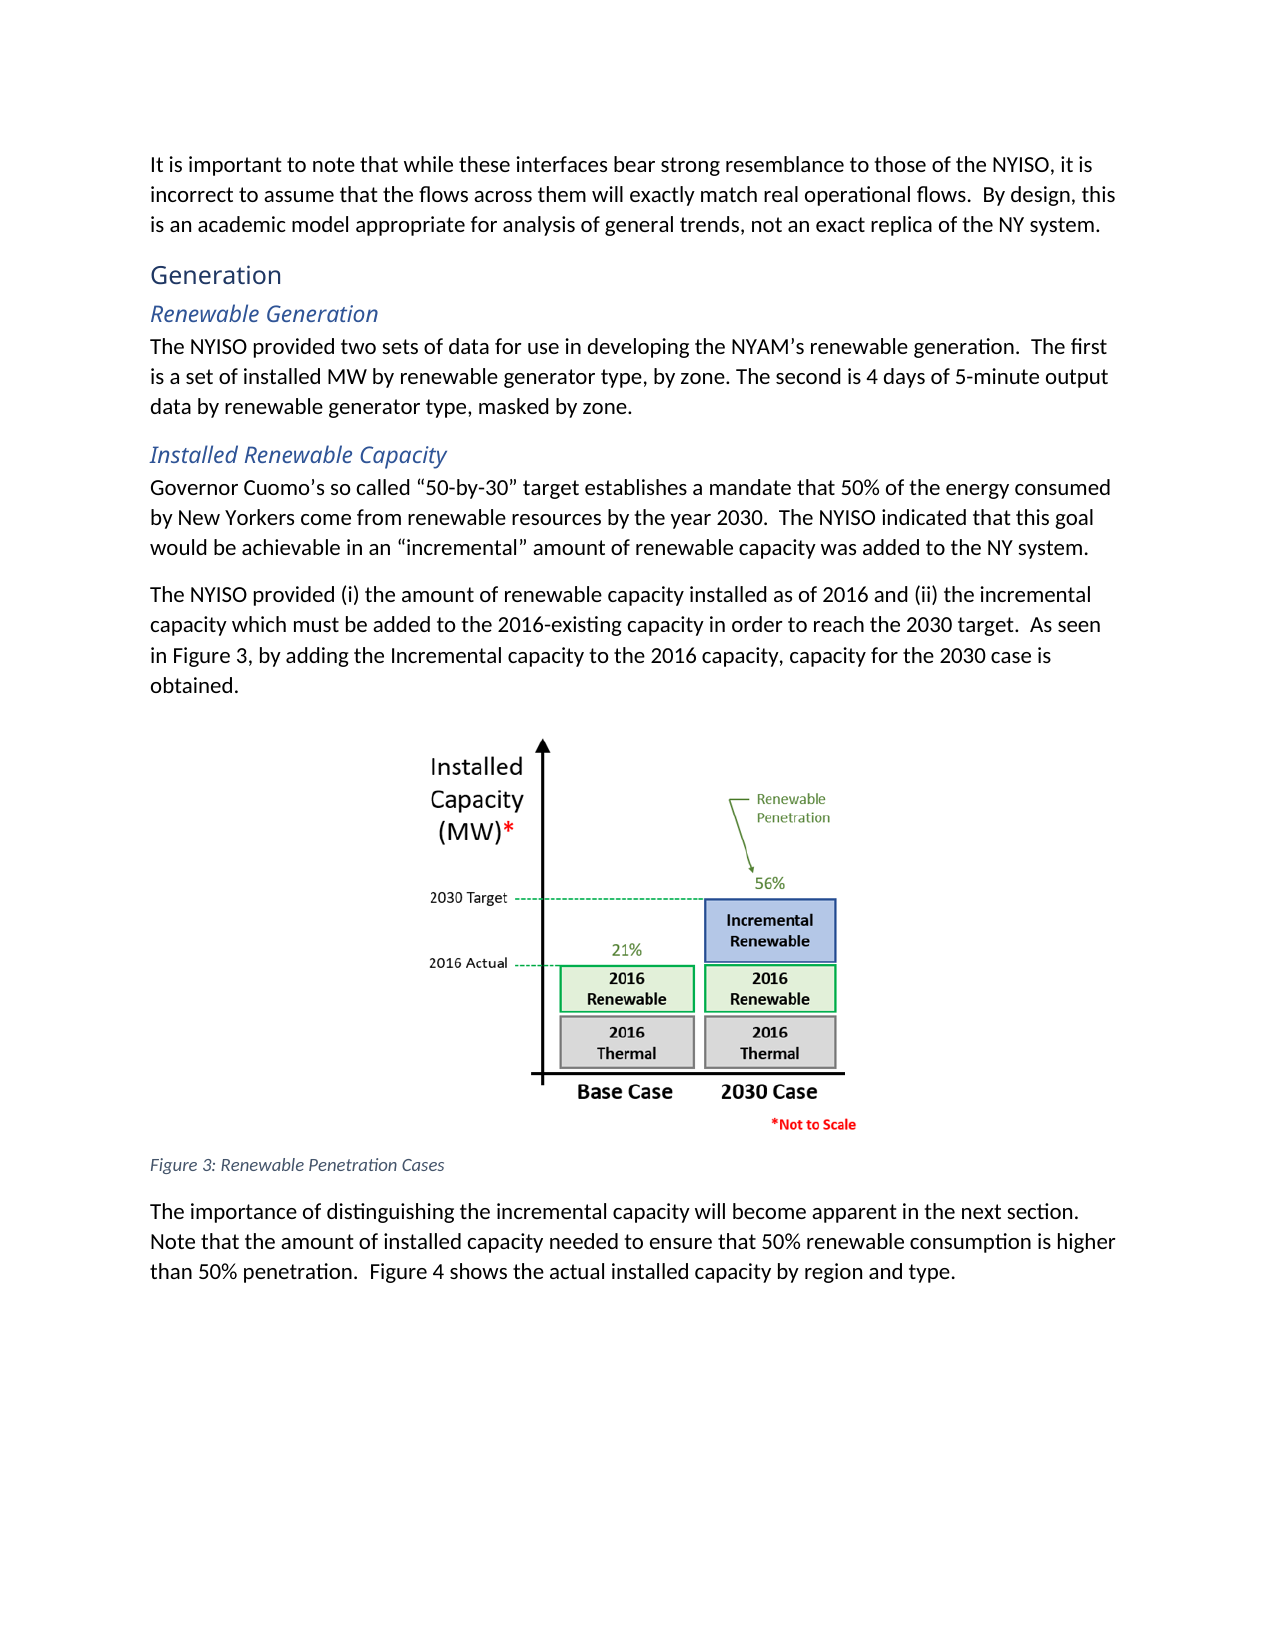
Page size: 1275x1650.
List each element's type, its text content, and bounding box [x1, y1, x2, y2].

text Governor Cuomo’s so called “50-by-30” target establishes a mandate that 50% of the energy consumed by New Yorkers come from renewable resources by the year 2030. The NYISO indicated that this goal would be achievable in an “incremental” amount of renewable capacity was added to the NY system. [150, 473, 1125, 561]
text The importance of distinguishing the incremental capacity will become apparent in the next section. Note that the amount of installed capacity needed to ensure that 50% renewable consumption is higher than 50% penetration. Figure 4 shows the actual installed capacity by region and type. [150, 1197, 1125, 1285]
subtitle Renewable Generation [150, 298, 1125, 329]
text The NYISO provided two sets of data for use in developing the NYAM’s renewable generation. The first is a set of installed MW by renewable generator type, by zone. The second is 4 days of 5-minute output data by renewable generator type, masked by zone. [150, 332, 1125, 420]
subtitle Generation [150, 257, 1125, 291]
text The NYISO provided (i) the amount of renewable capacity installed as of 2016 and (ii) the incremental capacity which must be added to the 2016-existing capacity in order to reach the 2030 target. As seen in Figure 3, by adding the Incremental capacity to the 2016 capacity, capacity for the 2030 case is obtained. [150, 580, 1125, 699]
subtitle Installed Renewable Capacity [150, 439, 1125, 471]
text Figure 3: Renewable Penetration Cases [150, 1153, 1125, 1176]
picture [408, 717, 867, 1135]
text It is important to note that while these interfaces bear strong resemblance to those of the NYISO, it is incorrect to assume that the flows across them will exactly match real operational flows. By design, this is an academic model appropriate for analysis of general trends, not an exact replica of the NY system. [150, 150, 1125, 238]
